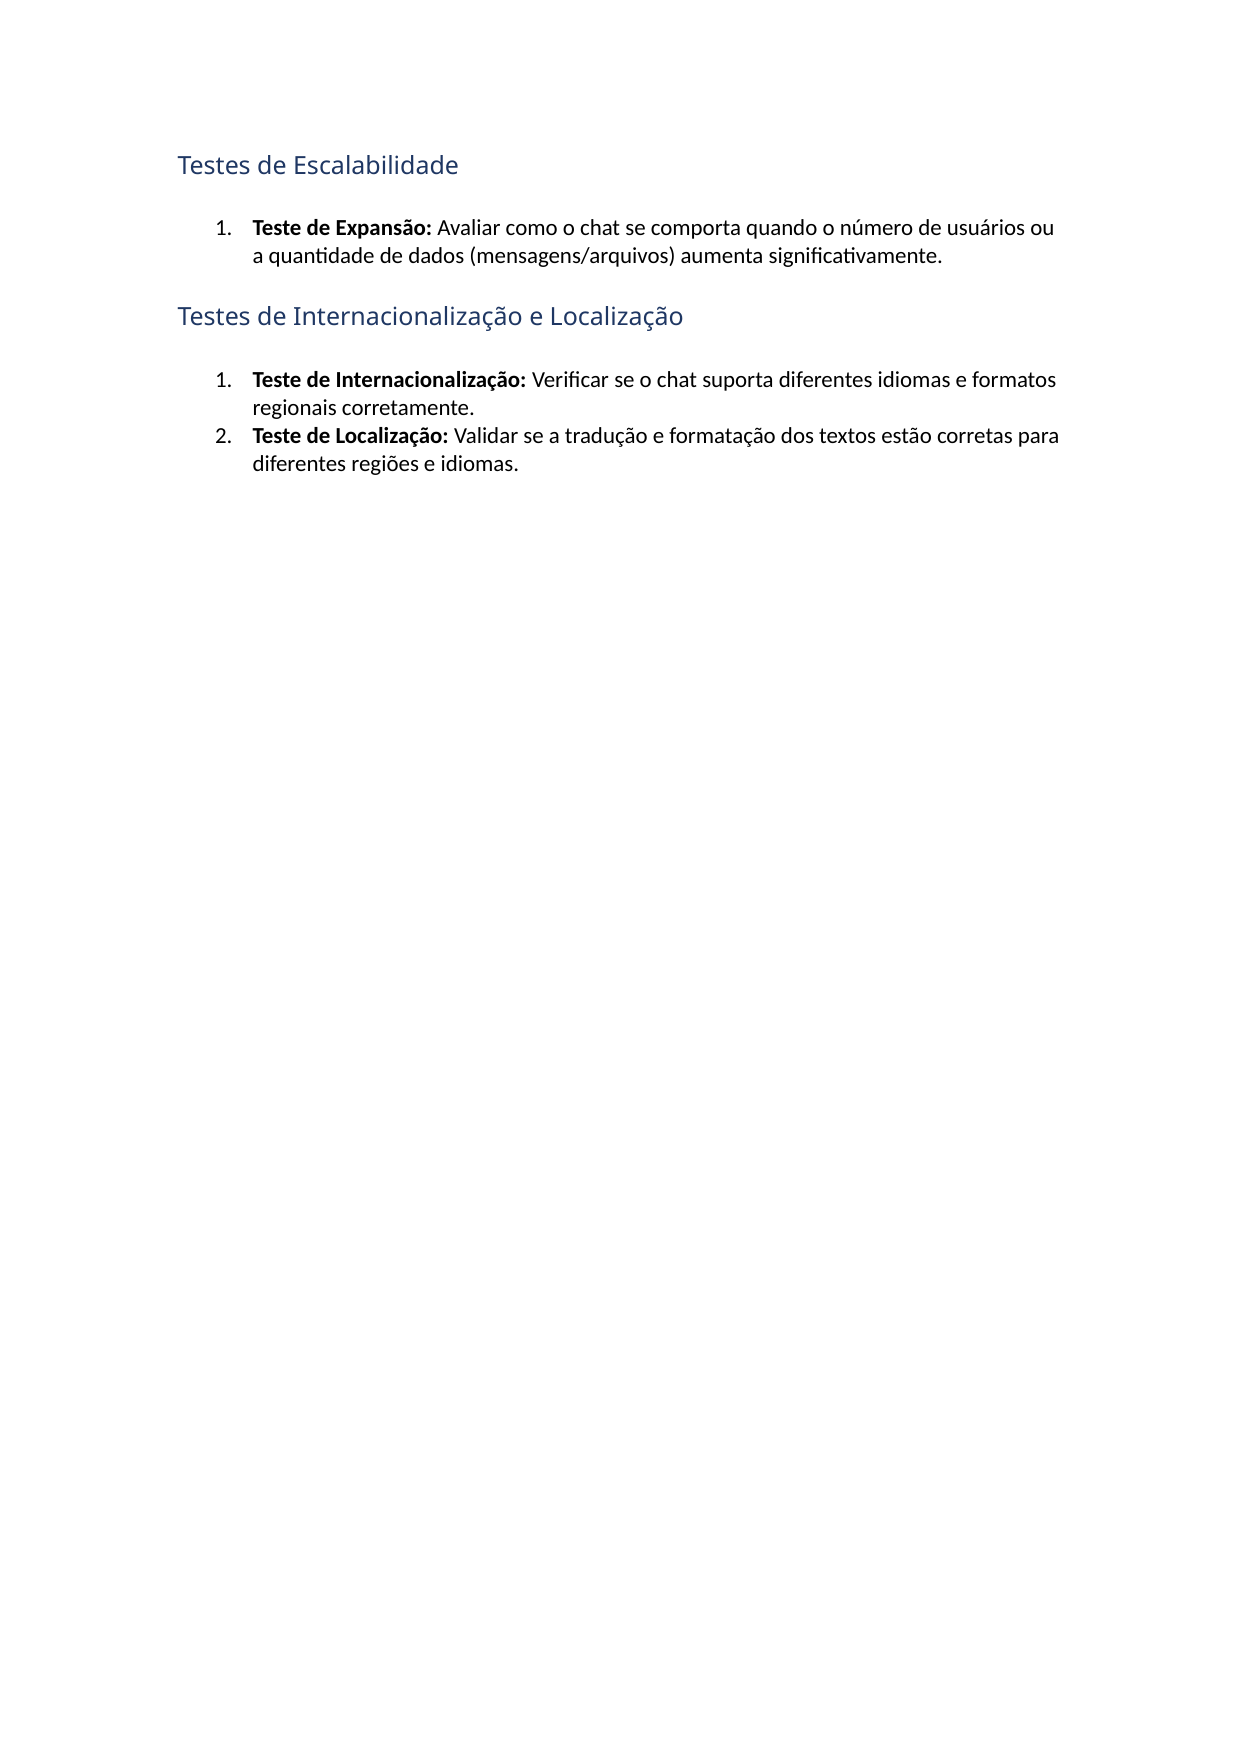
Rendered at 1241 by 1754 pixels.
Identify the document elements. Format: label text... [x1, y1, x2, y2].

subtitle Testes de Escalabilidade [177, 148, 1063, 182]
subtitle Testes de Internacionalização e Localização [177, 299, 1063, 333]
list Teste de Expansão: Avaliar como o chat se comporta quando o número de usuários ou a quantidade de dados (mensagens/arquivos) aumenta significativamente. [215, 213, 1063, 269]
list Teste de Internacionalização: Verificar se o chat suporta diferentes idiomas e formatos regionais corretamente. [215, 365, 1063, 421]
list Teste de Localização: Validar se a tradução e formatação dos textos estão corretas para diferentes regiões e idiomas. [215, 421, 1063, 477]
